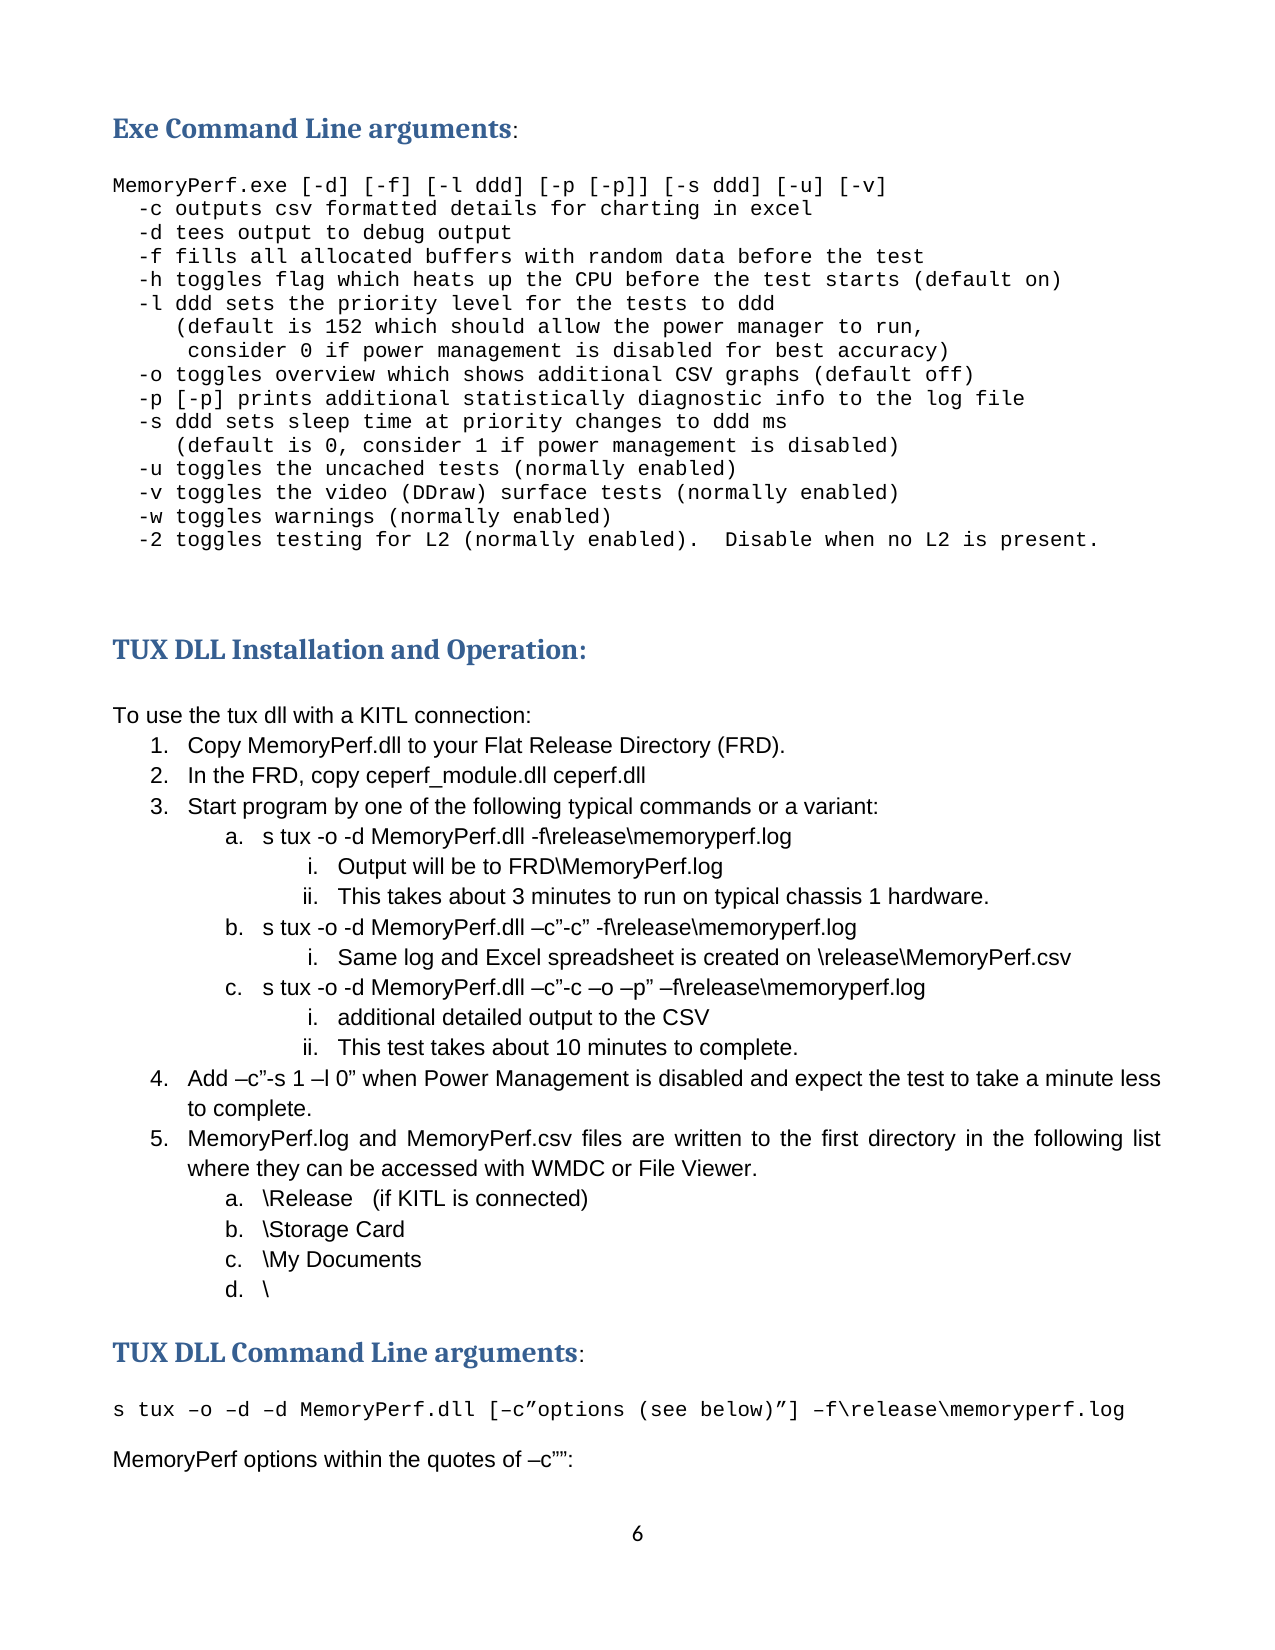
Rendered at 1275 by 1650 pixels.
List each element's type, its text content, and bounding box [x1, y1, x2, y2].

list s tux -o -d MemoryPerf.dll –c”-c –o –p” –f\release\memoryperf.log [225, 974, 1162, 1000]
list \My Documents [225, 1246, 1162, 1272]
text s tux –o –d –d MemoryPerf.dll [–c”options (see below)”] –f\release\memoryperf.log [112, 1398, 1162, 1422]
list Start program by one of the following typical commands or a variant: [150, 793, 1162, 819]
text -l ddd sets the priority level for the tests to ddd [112, 293, 1162, 317]
text -o toggles overview which shows additional CSV graphs (default off) [112, 364, 1162, 387]
text -v toggles the video (DDraw) surface tests (normally enabled) [112, 482, 1162, 506]
list s tux -o -d MemoryPerf.dll –c”-c” -f\release\memoryperf.log [225, 913, 1162, 940]
list Copy MemoryPerf.dll to your Flat Release Directory (FRD). [150, 732, 1162, 758]
text -d tees output to debug output [112, 222, 1162, 246]
subtitle TUX DLL Installation and Operation: [112, 633, 1162, 667]
text consider 0 if power management is disabled for best accuracy) [112, 340, 1162, 364]
list In the FRD, copy ceperf_module.dll ceperf.dll [150, 762, 1162, 789]
list additional detailed output to the CSV [319, 1004, 1162, 1030]
text -s ddd sets sleep time at priority changes to ddd ms [112, 411, 1162, 435]
text (default is 152 which should allow the power manager to run, [112, 317, 1162, 340]
text To use the tux dll with a KITL connection: [112, 702, 1162, 728]
text MemoryPerf options within the quotes of –c””: [112, 1446, 1162, 1472]
text -u toggles the uncached tests (normally enabled) [112, 458, 1162, 482]
list \Storage Card [225, 1216, 1162, 1242]
list TUX DLL Command Line arguments: [112, 1336, 1162, 1370]
list MemoryPerf.log and MemoryPerf.csv files are written to the first directory in the following list where they can be accessed with WMDC or File Viewer. [150, 1125, 1162, 1181]
list s tux -o -d MemoryPerf.dll -f\release\memoryperf.log [225, 823, 1162, 849]
text -2 toggles testing for L2 (normally enabled). Disable when no L2 is present. [112, 529, 1162, 553]
list This takes about 3 minutes to run on typical chassis 1 hardware. [319, 883, 1162, 909]
text -p [-p] prints additional statistically diagnostic info to the log file [112, 387, 1162, 411]
text (default is 0, consider 1 if power management is disabled) [112, 435, 1162, 458]
list Same log and Excel spreadsheet is created on \release\MemoryPerf.csv [319, 944, 1162, 970]
list Add –c”-s 1 –l 0” when Power Management is disabled and expect the test to take a minute less to complete. [150, 1064, 1162, 1121]
text -w toggles warnings (normally enabled) [112, 506, 1162, 529]
list \ [225, 1276, 1162, 1302]
text -f fills all allocated buffers with random data before the test [112, 246, 1162, 269]
text -c outputs csv formatted details for charting in excel [112, 198, 1162, 222]
list This test takes about 10 minutes to complete. [319, 1034, 1162, 1061]
list Exe Command Line arguments: [112, 112, 1162, 146]
text MemoryPerf.exe [-d] [-f] [-l ddd] [-p [-p]] [-s ddd] [-u] [-v] [112, 175, 1162, 198]
list Output will be to FRD\MemoryPerf.log [319, 853, 1162, 879]
list \Release (if KITL is connected) [225, 1185, 1162, 1212]
text -h toggles flag which heats up the CPU before the test starts (default on) [112, 269, 1162, 293]
